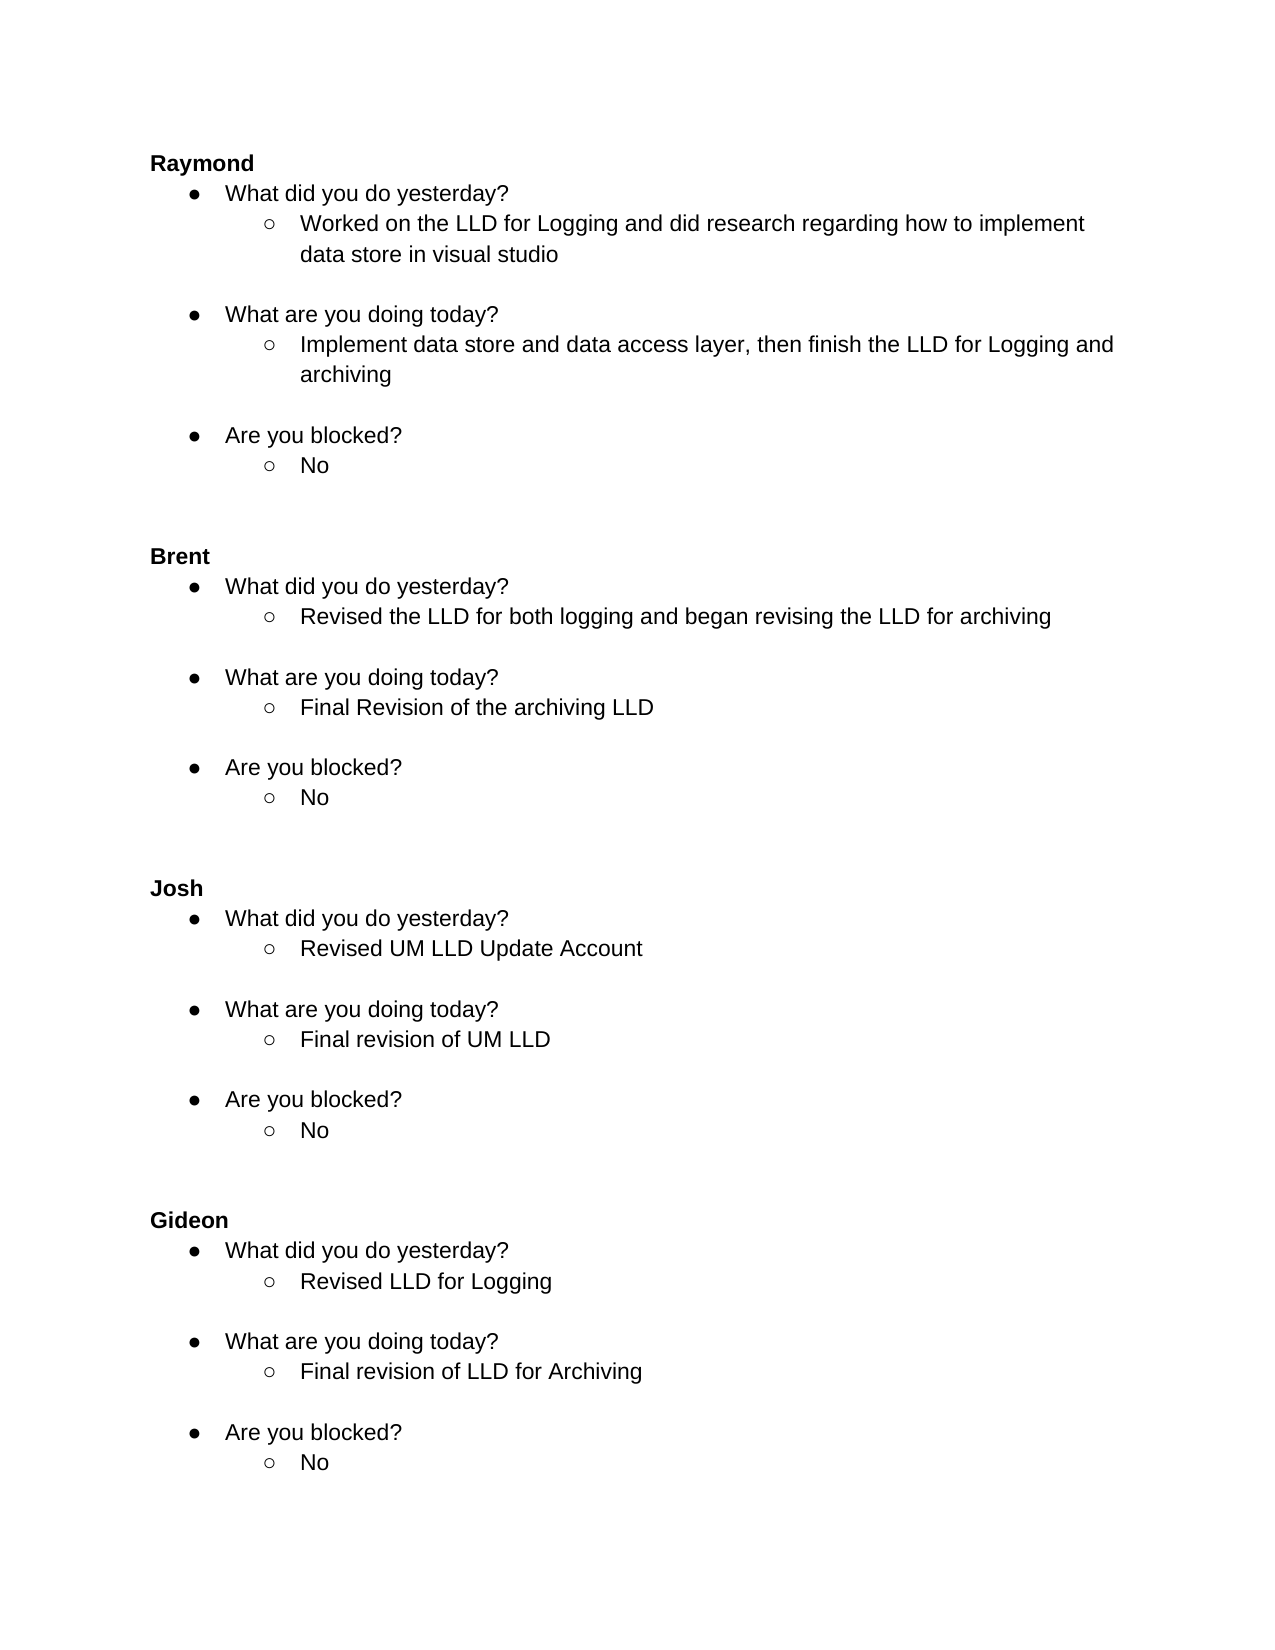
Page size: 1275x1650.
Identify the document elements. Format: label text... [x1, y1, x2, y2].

text Brent [150, 543, 1125, 569]
list Revised the LLD for both logging and began revising the LLD for archiving [262, 603, 1125, 629]
list Revised LLD for Logging [262, 1268, 1125, 1294]
list What did you do yesterday? [187, 905, 1125, 932]
list What did you do yesterday? [187, 180, 1125, 207]
list Final revision of UM LLD [262, 1026, 1125, 1052]
list What did you do yesterday? [187, 1237, 1125, 1264]
text Gideon [150, 1207, 1125, 1234]
list What are you doing today? [187, 996, 1125, 1022]
list Implement data store and data access layer, then finish the LLD for Logging and archiving [262, 331, 1125, 388]
list Worked on the LLD for Logging and did research regarding how to implement data store in visual studio [262, 210, 1125, 267]
list Revised UM LLD Update Account [262, 935, 1125, 962]
list No [262, 784, 1125, 811]
text Josh [150, 875, 1125, 901]
list What are you doing today? [187, 663, 1125, 690]
list Are you blocked? [187, 422, 1125, 448]
list Are you blocked? [187, 1086, 1125, 1113]
list What are you doing today? [187, 1328, 1125, 1354]
list What did you do yesterday? [187, 573, 1125, 599]
list Final revision of LLD for Archiving [262, 1358, 1125, 1385]
list What are you doing today? [187, 301, 1125, 327]
text Raymond [150, 150, 1125, 176]
list No [262, 1449, 1125, 1475]
list Are you blocked? [187, 1419, 1125, 1445]
list Are you blocked? [187, 754, 1125, 781]
list No [262, 452, 1125, 478]
list No [262, 1117, 1125, 1143]
list Final Revision of the archiving LLD [262, 694, 1125, 720]
